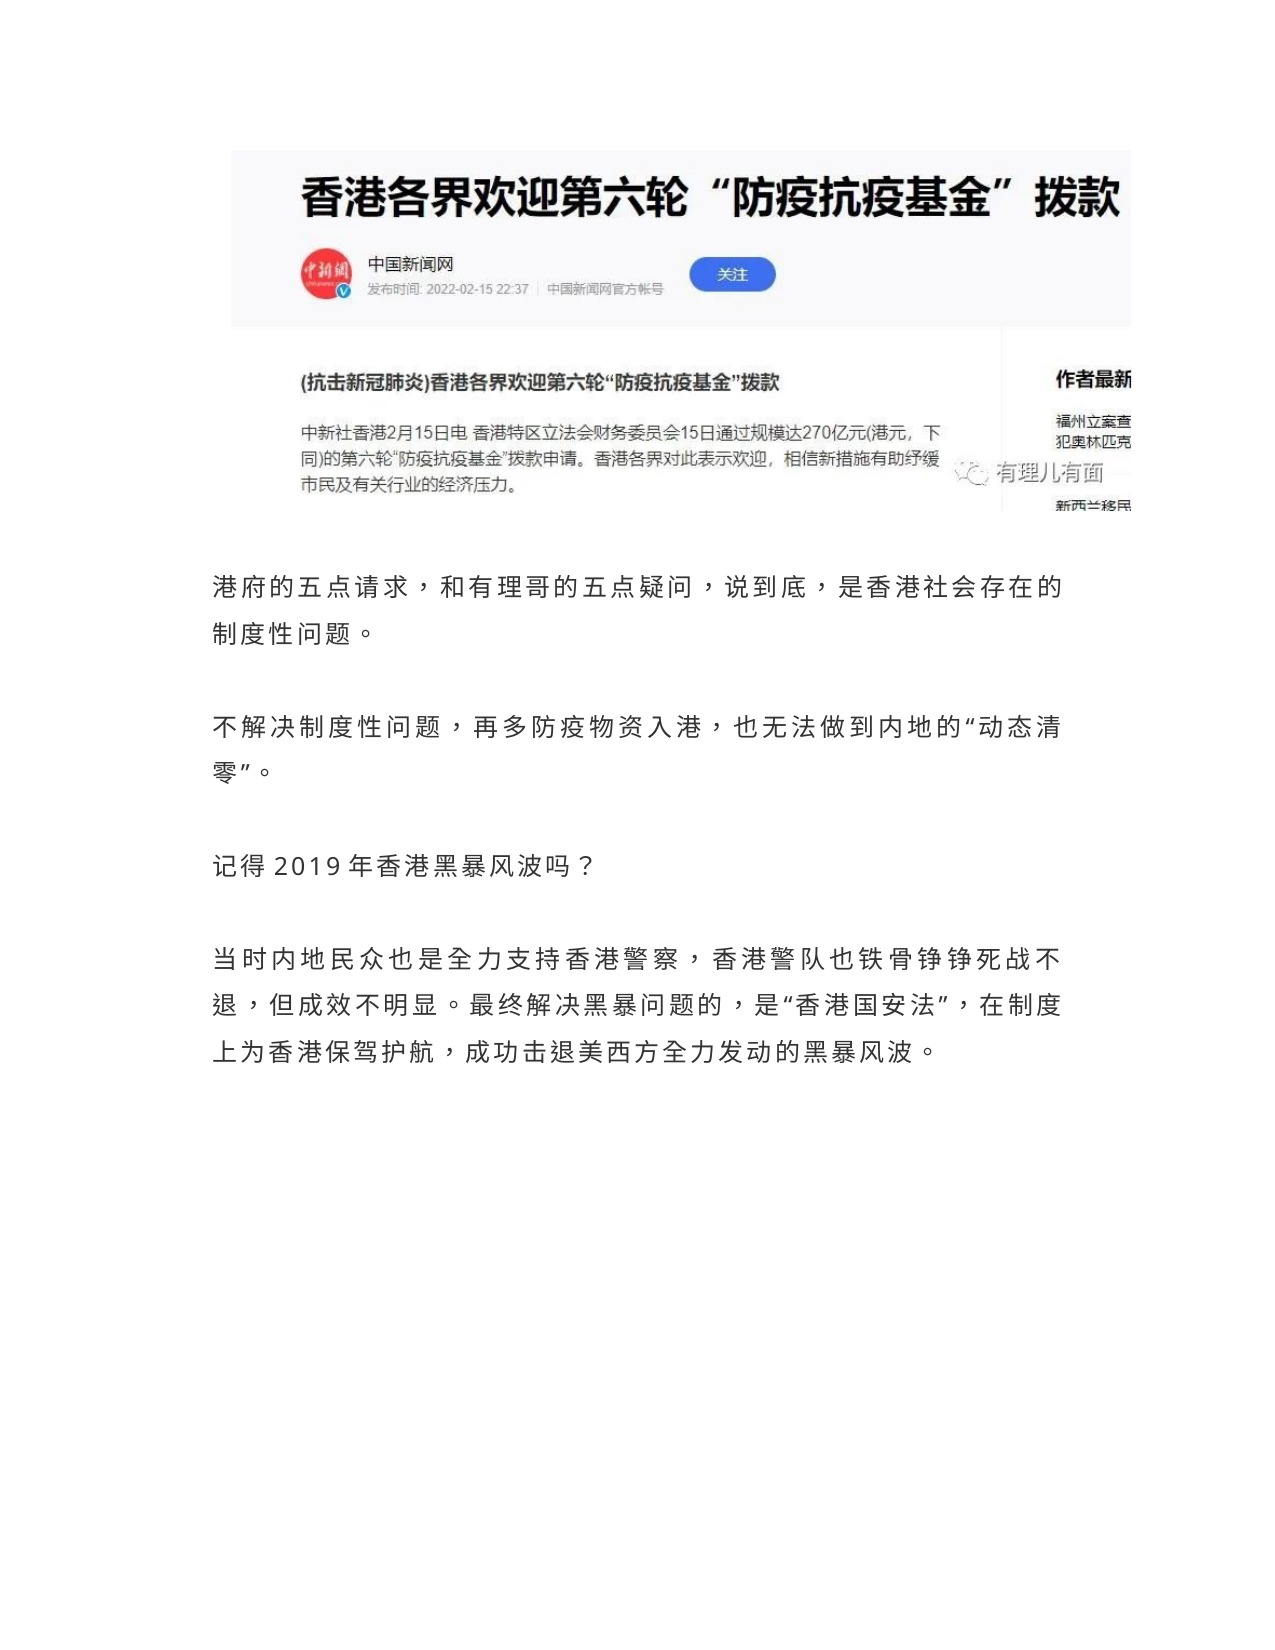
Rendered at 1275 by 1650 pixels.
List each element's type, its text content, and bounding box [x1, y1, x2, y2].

text 港府的五点请求，和有理哥的五点疑问，说到底，是香港社会存在的制度性问题。 [212, 557, 1062, 650]
text 记得2019年香港黑暴风波吗？ [212, 836, 1062, 883]
picture [231, 150, 1132, 511]
text 不解决制度性问题，再多防疫物资入港，也无法做到内地的“动态清零”。 [212, 697, 1062, 790]
text 当时内地民众也是全力支持香港警察，香港警队也铁骨铮铮死战不退，但成效不明显。最终解决黑暴问题的，是“香港国安法”，在制度上为香港保驾护航，成功击退美西方全力发动的黑暴风波。 [212, 929, 1062, 1068]
